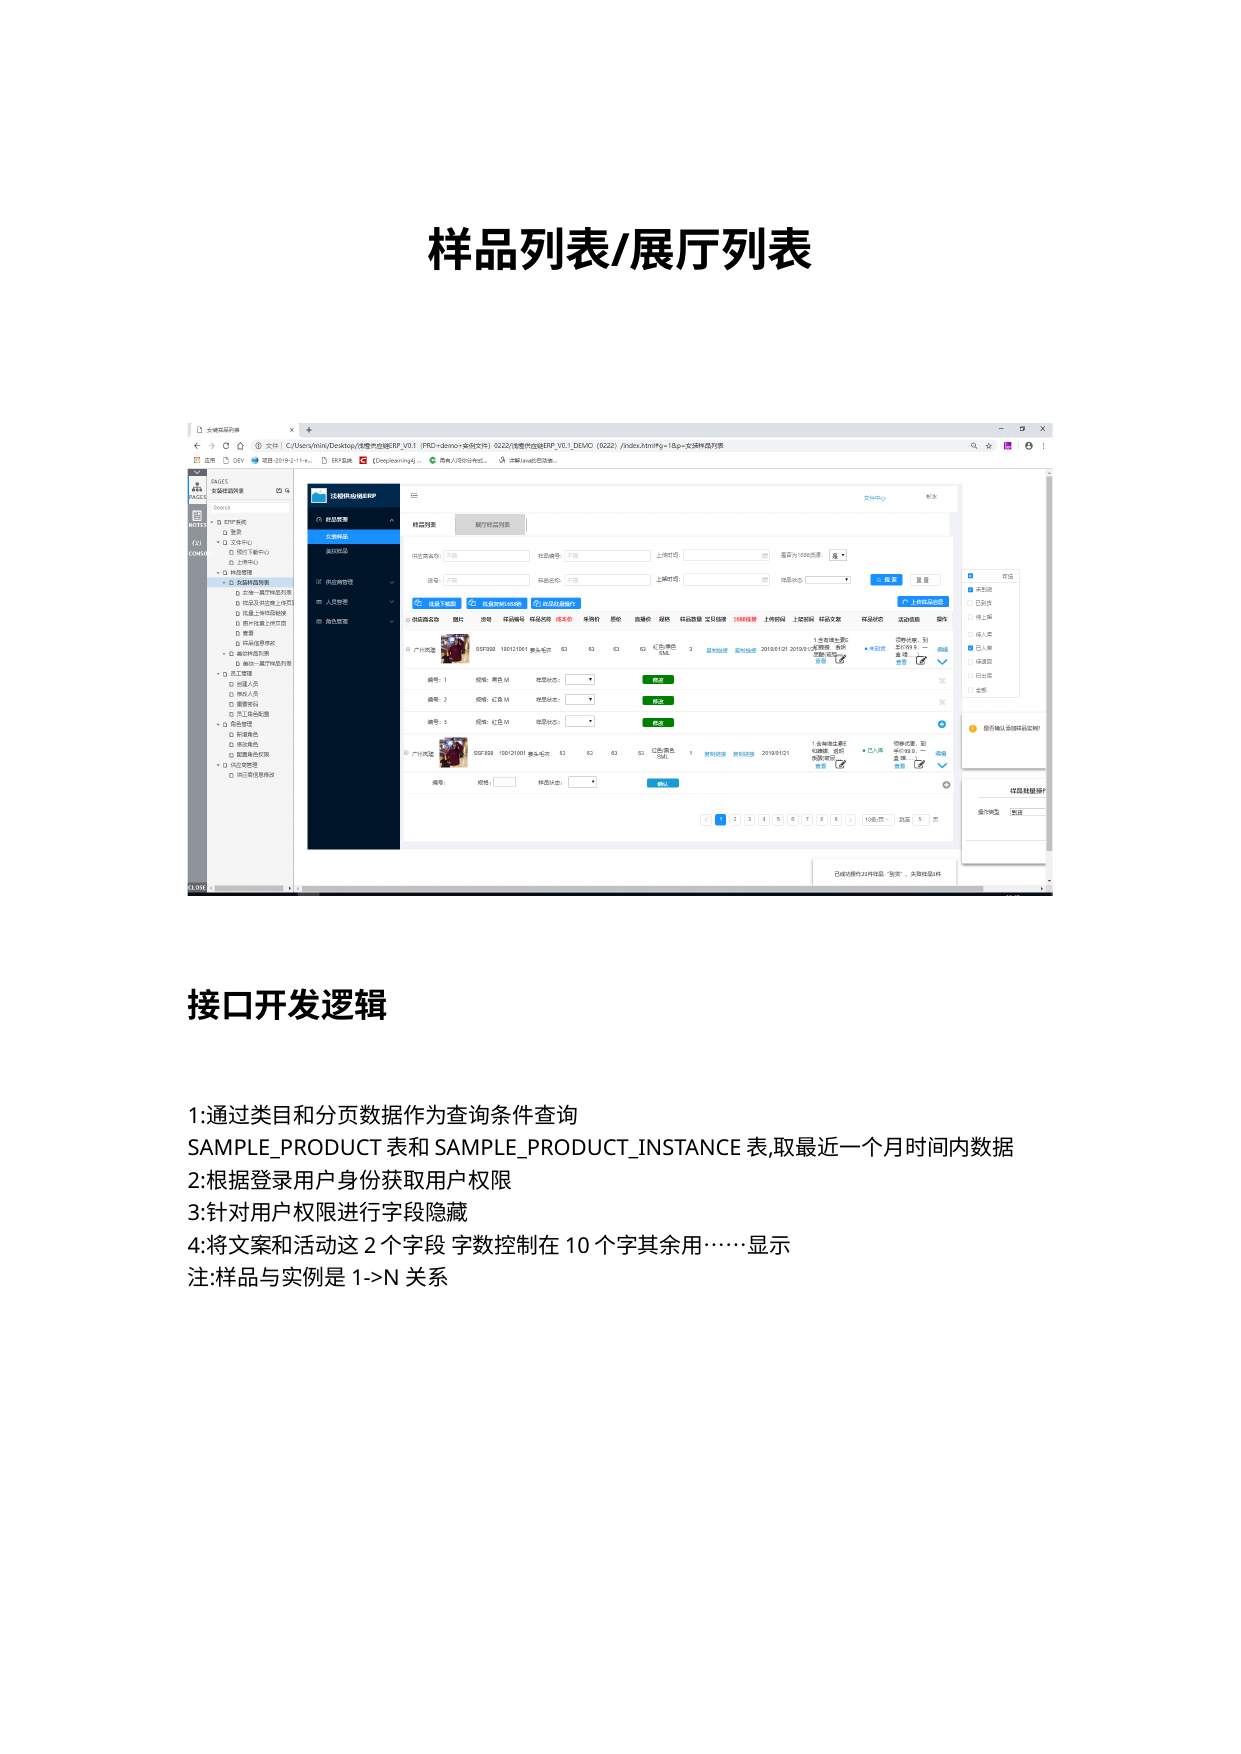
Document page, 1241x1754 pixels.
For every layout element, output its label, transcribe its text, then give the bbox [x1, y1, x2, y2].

text 3:针对用户权限进行字段隐藏 [187, 1195, 1053, 1227]
subtitle 接口开发逻辑 [187, 970, 1053, 1035]
text 4:将文案和活动这2个字段 字数控制在10个字其余用……显示 [187, 1227, 1053, 1260]
text SAMPLE_PRODUCT表和SAMPLE_PRODUCT_INSTANCE表,取最近一个月时间内数据 [187, 1130, 1053, 1162]
picture [187, 423, 1053, 896]
subtitle 样品列表/展厅列表 [187, 197, 1053, 295]
text 2:根据登录用户身份获取用户权限 [187, 1162, 1053, 1195]
text 1:通过类目和分页数据作为查询条件查询 [187, 1097, 1053, 1130]
text 注:样品与实例是1->N 关系 [187, 1260, 1053, 1292]
